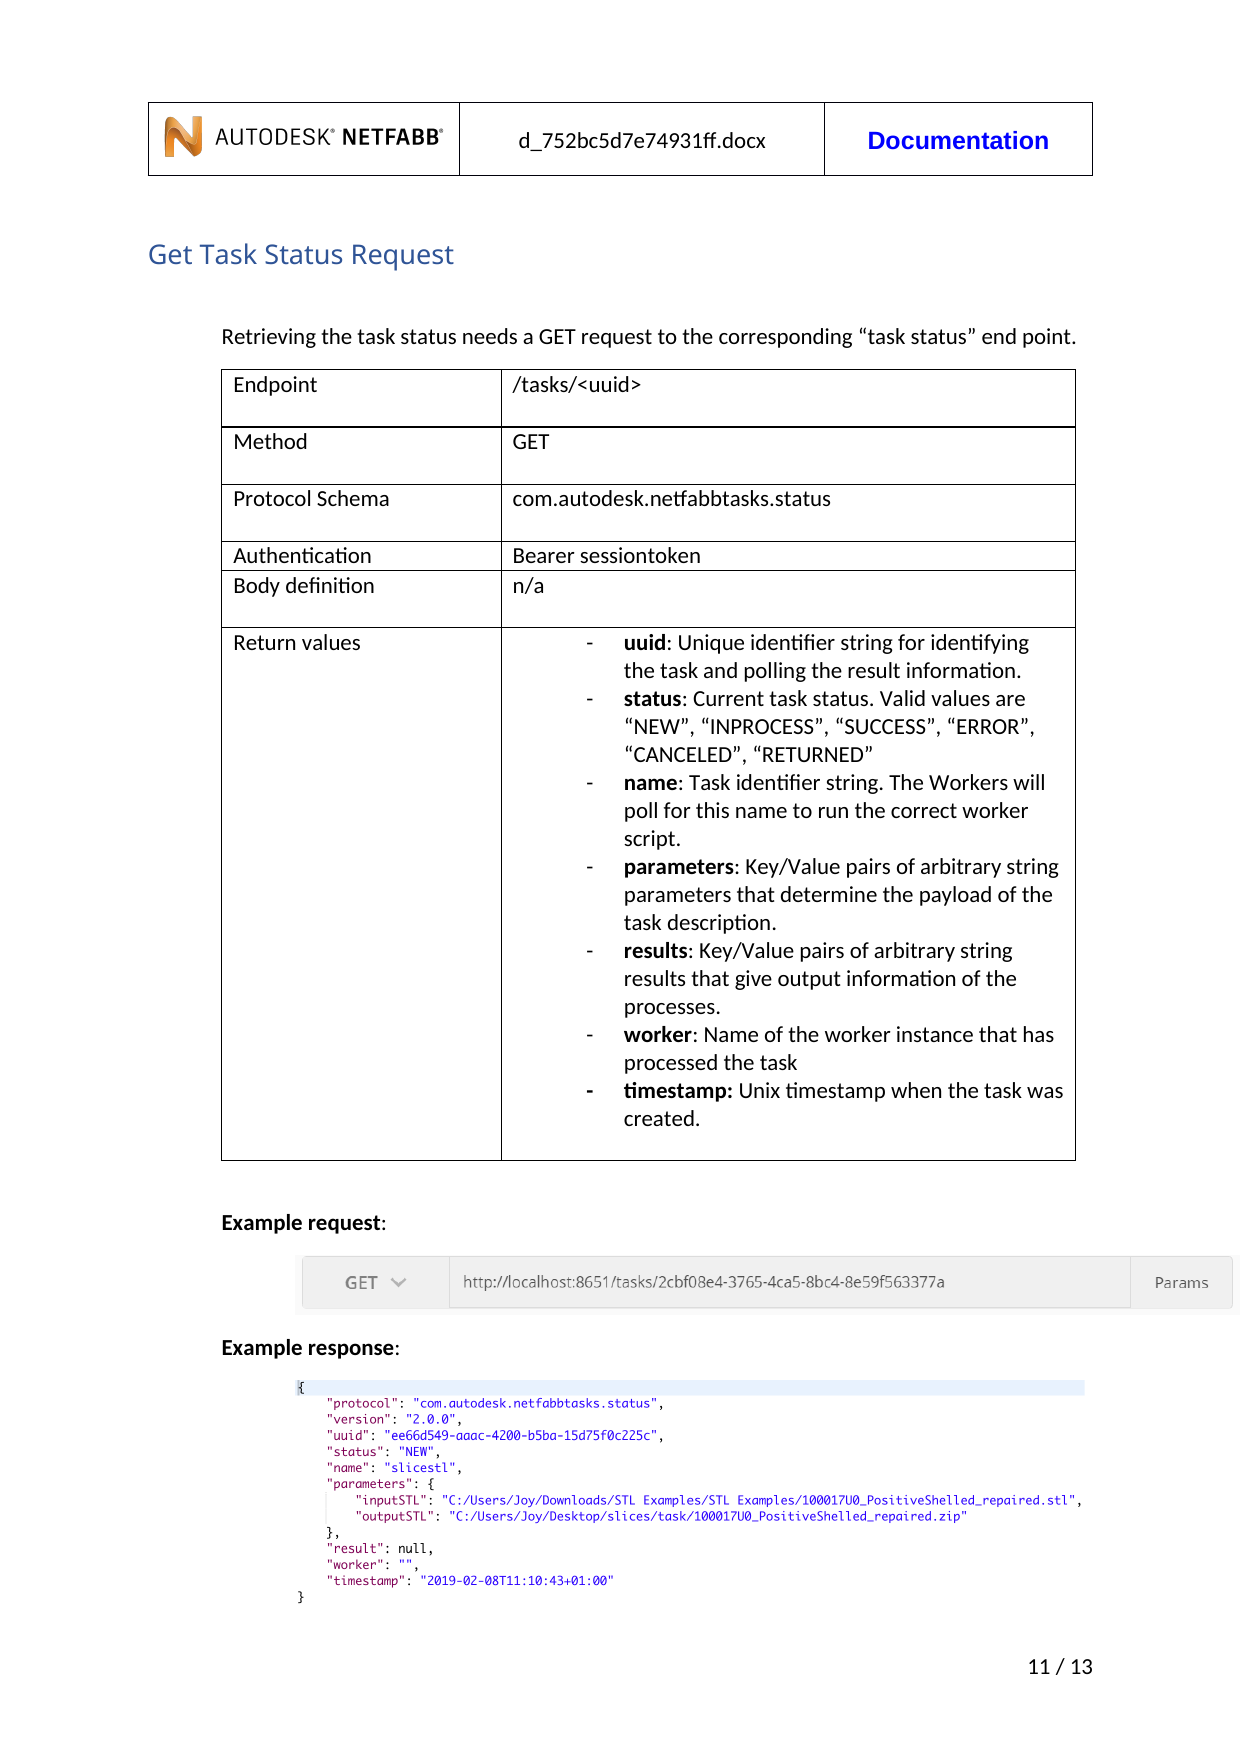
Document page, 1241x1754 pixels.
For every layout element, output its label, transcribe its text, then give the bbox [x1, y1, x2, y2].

table_cell n/a [502, 571, 1075, 627]
picture [295, 1380, 1085, 1609]
subtitle Get Task Status Request [148, 236, 1093, 273]
table_cell Authentication [222, 542, 501, 570]
picture [295, 1255, 1240, 1315]
text Example request: [221, 1208, 1093, 1236]
text Example response: [221, 1333, 1093, 1361]
table_cell Body definition [222, 571, 501, 627]
table_cell Method [222, 428, 501, 483]
table_cell Protocol Schema [222, 485, 501, 541]
table_cell Return values [222, 628, 501, 1160]
table_cell GET [502, 428, 1075, 483]
table_cell com.autodesk.netfabbtasks.status [502, 485, 1075, 541]
table_cell Bearer sessiontoken [502, 542, 1075, 570]
text Retrieving the task status needs a GET request to the corresponding “task status” end point. [221, 322, 1093, 351]
table_header Endpoint [222, 370, 501, 426]
picture [161, 110, 447, 168]
table_cell uuid: Unique identifier string for identifying the task and polling the result information. status: Current task status. Valid values are “NEW”, “INPROCESS”, “SUCCESS”, “ERROR”, “CANCELED”, “RETURNED” name: Task identifier string. The Workers will poll for this name to run the correct worker script. parameters: Key/Value pairs of arbitrary string parameters that determine the payload of the task description. results: Key/Value pairs of arbitrary string results that give output information of the processes. worker: Name of the worker instance that has processed the task timestamp: Unix timestamp when the task was created. [502, 628, 1075, 1160]
table_header /tasks/<uuid> [502, 370, 1075, 426]
